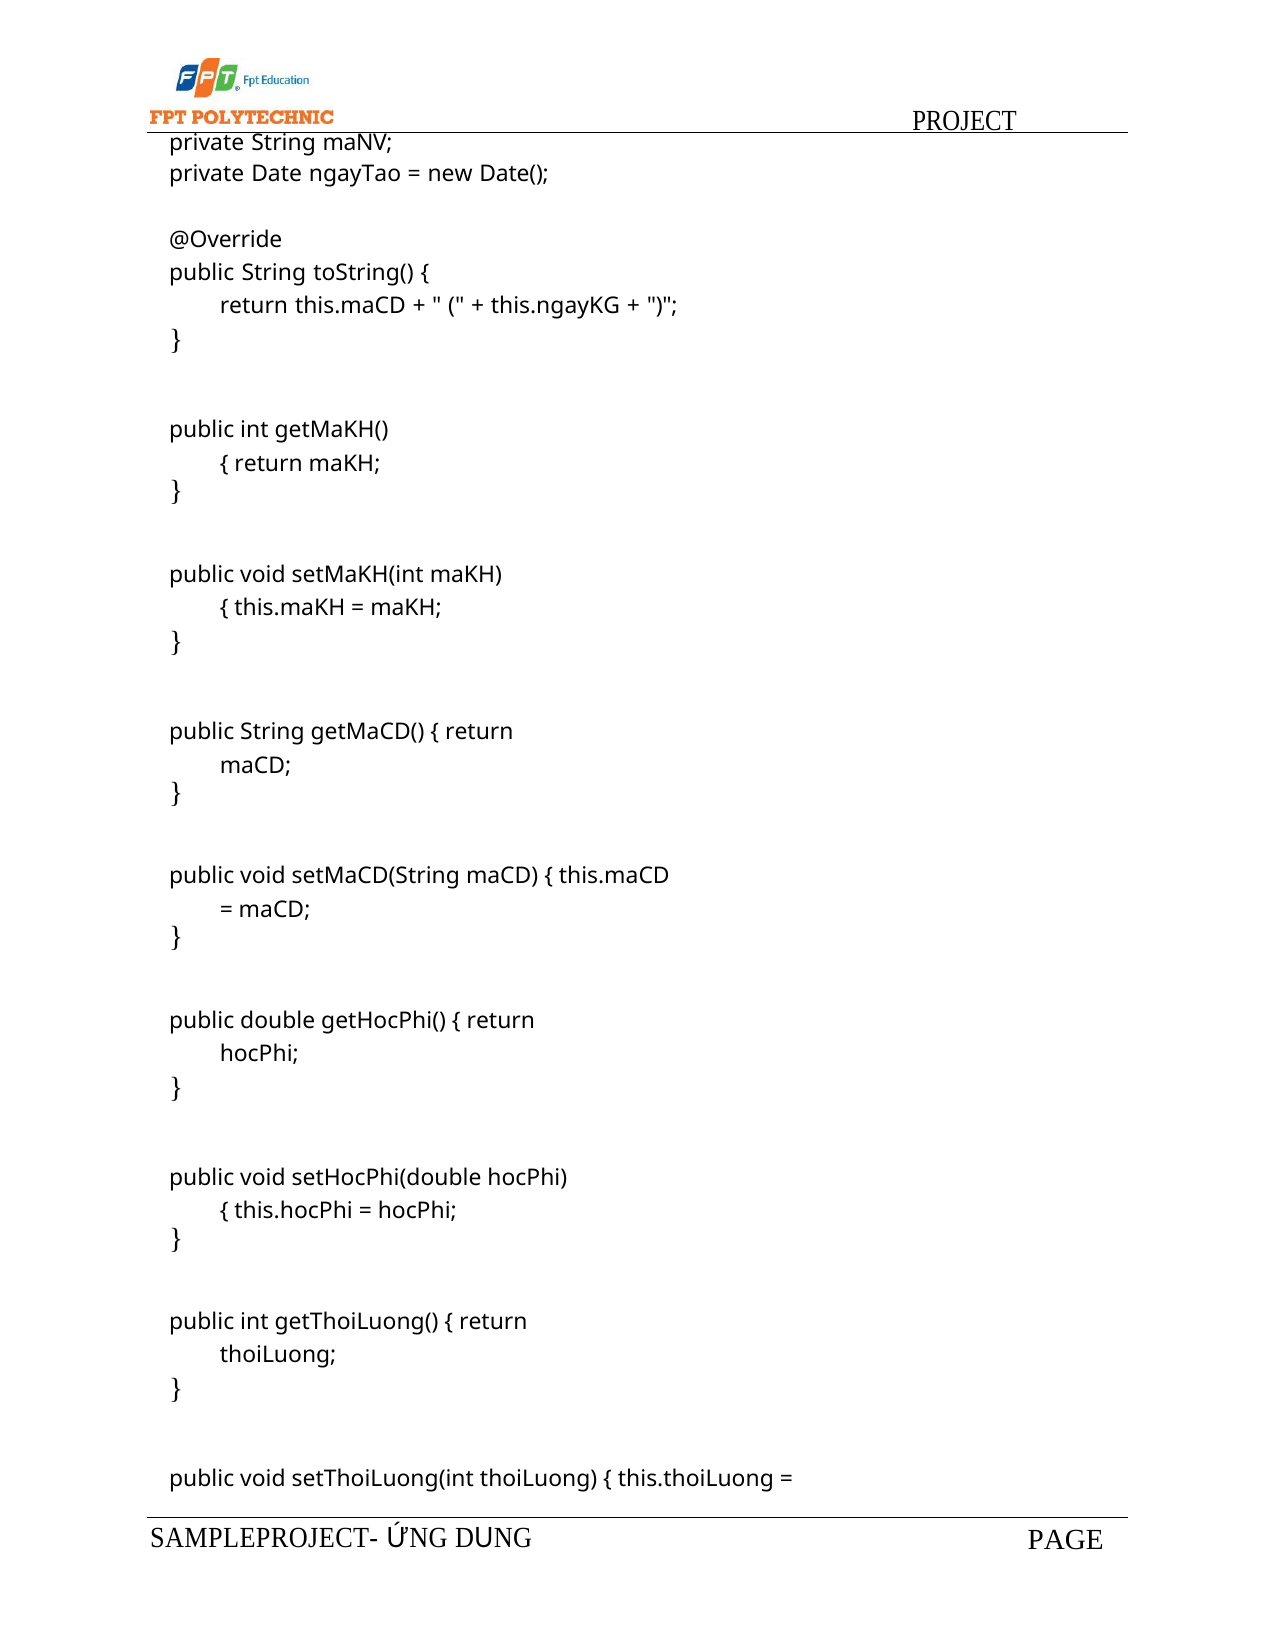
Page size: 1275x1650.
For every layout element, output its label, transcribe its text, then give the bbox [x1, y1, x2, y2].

text } [169, 782, 1217, 807]
text } [169, 1371, 1217, 1405]
text } [169, 322, 1217, 356]
text public double getHocPhi() { return hocPhi; [169, 1003, 545, 1068]
text } [169, 1228, 1217, 1253]
text public int getMaKH() { return maKH; [169, 413, 459, 478]
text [169, 1462, 795, 1493]
text } [169, 1070, 1217, 1104]
text public String getMaCD() { return maCD; [169, 715, 545, 780]
text public void setMaKH(int maKH) { this.maKH = maKH; [169, 558, 600, 622]
text private Date ngayTao = new Date(); [169, 157, 1217, 188]
text public void setMaCD(String maCD) { this.maCD = maCD; [169, 859, 679, 924]
text } [169, 481, 1217, 506]
text return this.maCD + " (" + this.ngayKG + ")"; [219, 289, 1217, 321]
text public int getThoiLuong() { return thoiLuong; [169, 1305, 545, 1369]
text public String toString() { [169, 256, 1217, 287]
text public void setHocPhi(double hocPhi) { this.hocPhi = hocPhi; [169, 1161, 679, 1226]
text } [169, 624, 1217, 658]
text } [169, 927, 1217, 951]
text private String maNV; [169, 131, 1217, 155]
text @Override [169, 223, 1217, 254]
picture [150, 58, 334, 124]
